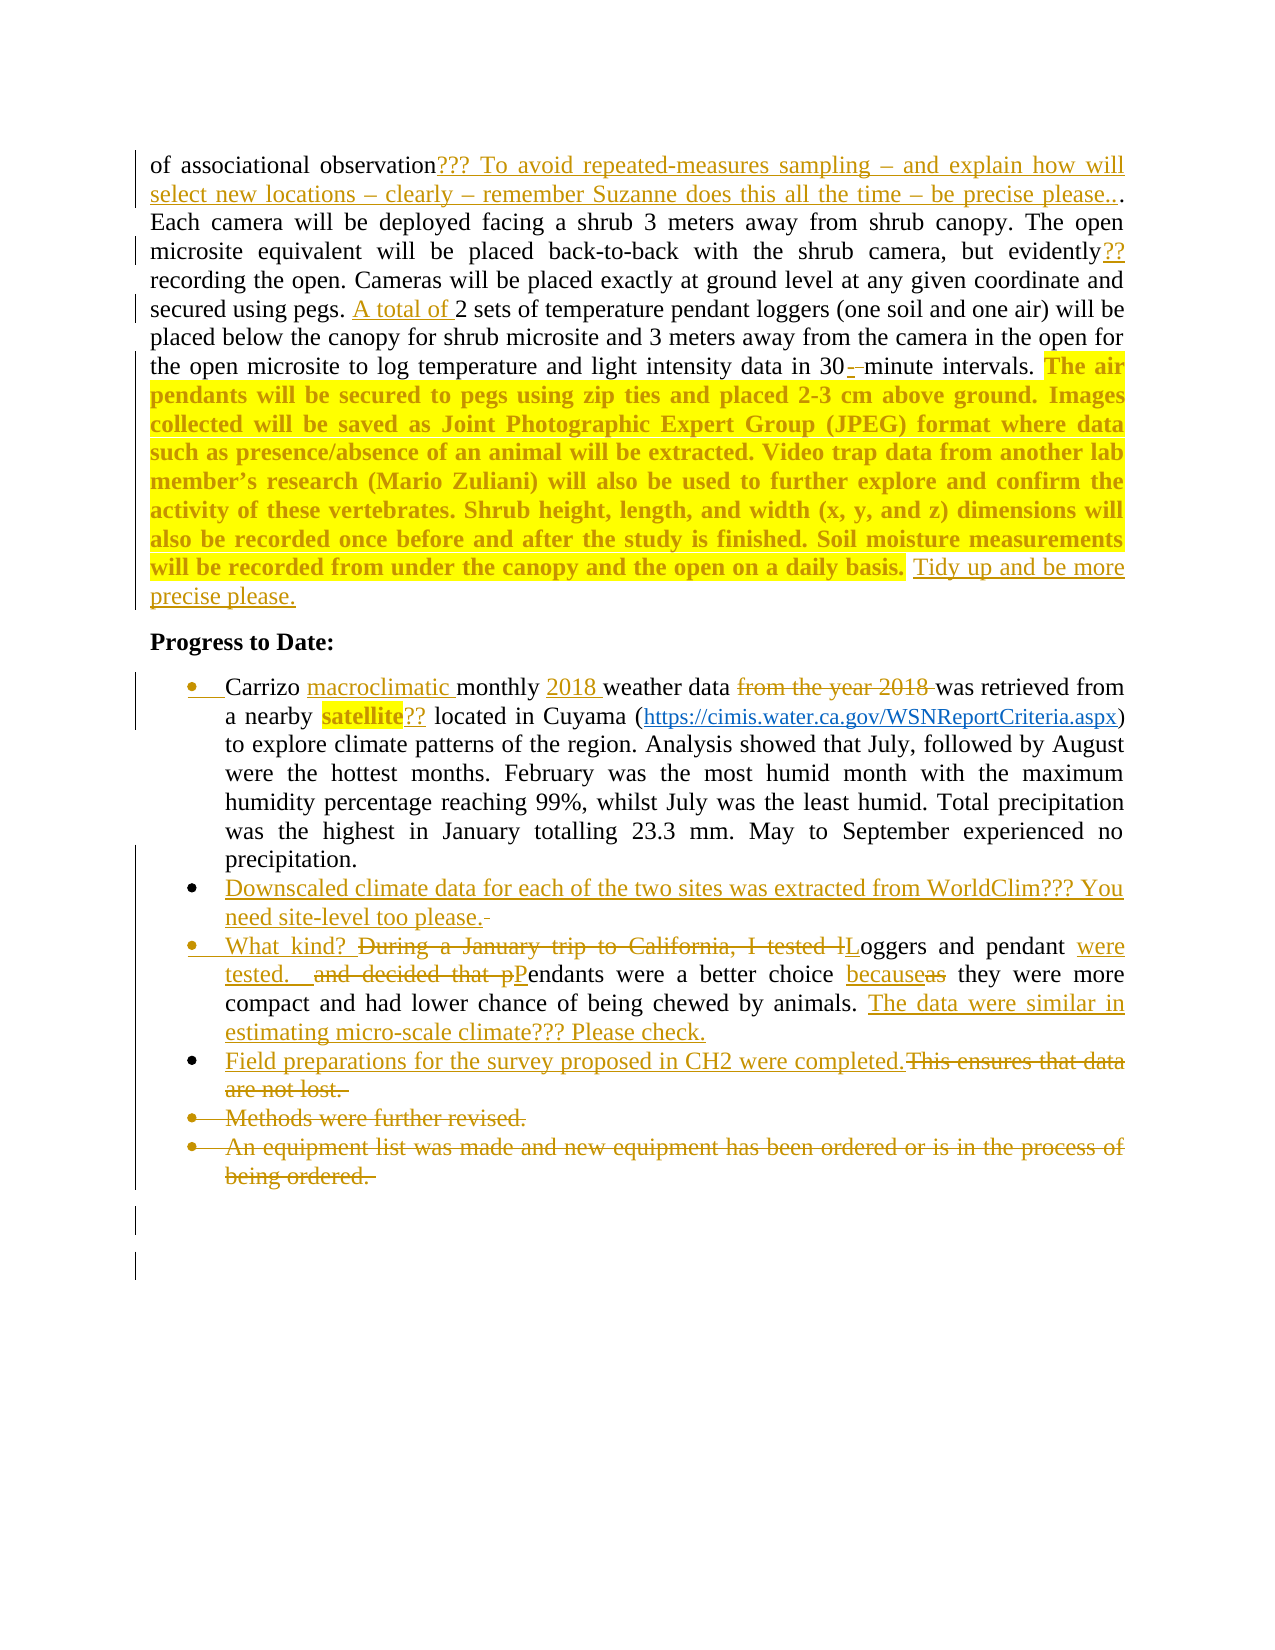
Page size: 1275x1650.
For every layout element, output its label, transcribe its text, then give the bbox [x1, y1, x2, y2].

text Progress to Date: [150, 627, 1125, 655]
list oggers and pendant endants were a better choice they were more compact and had lower chance of being chewed by animals. [187, 931, 1125, 1046]
list Carrizo monthly weather data was retrieved from a nearby satellite located in Cuyama (https://cimis.water.ca.gov/WSNReportCriteria.aspx) to explore climate patterns of the region. Analysis showed that July, followed by August were the hottest months. February was the most humid month with the maximum humidity percentage reaching 99%, whilst July was the least humid. Total precipitation was the highest in January totalling 23.3 mm. May to September experienced no precipitation. [187, 672, 1125, 873]
